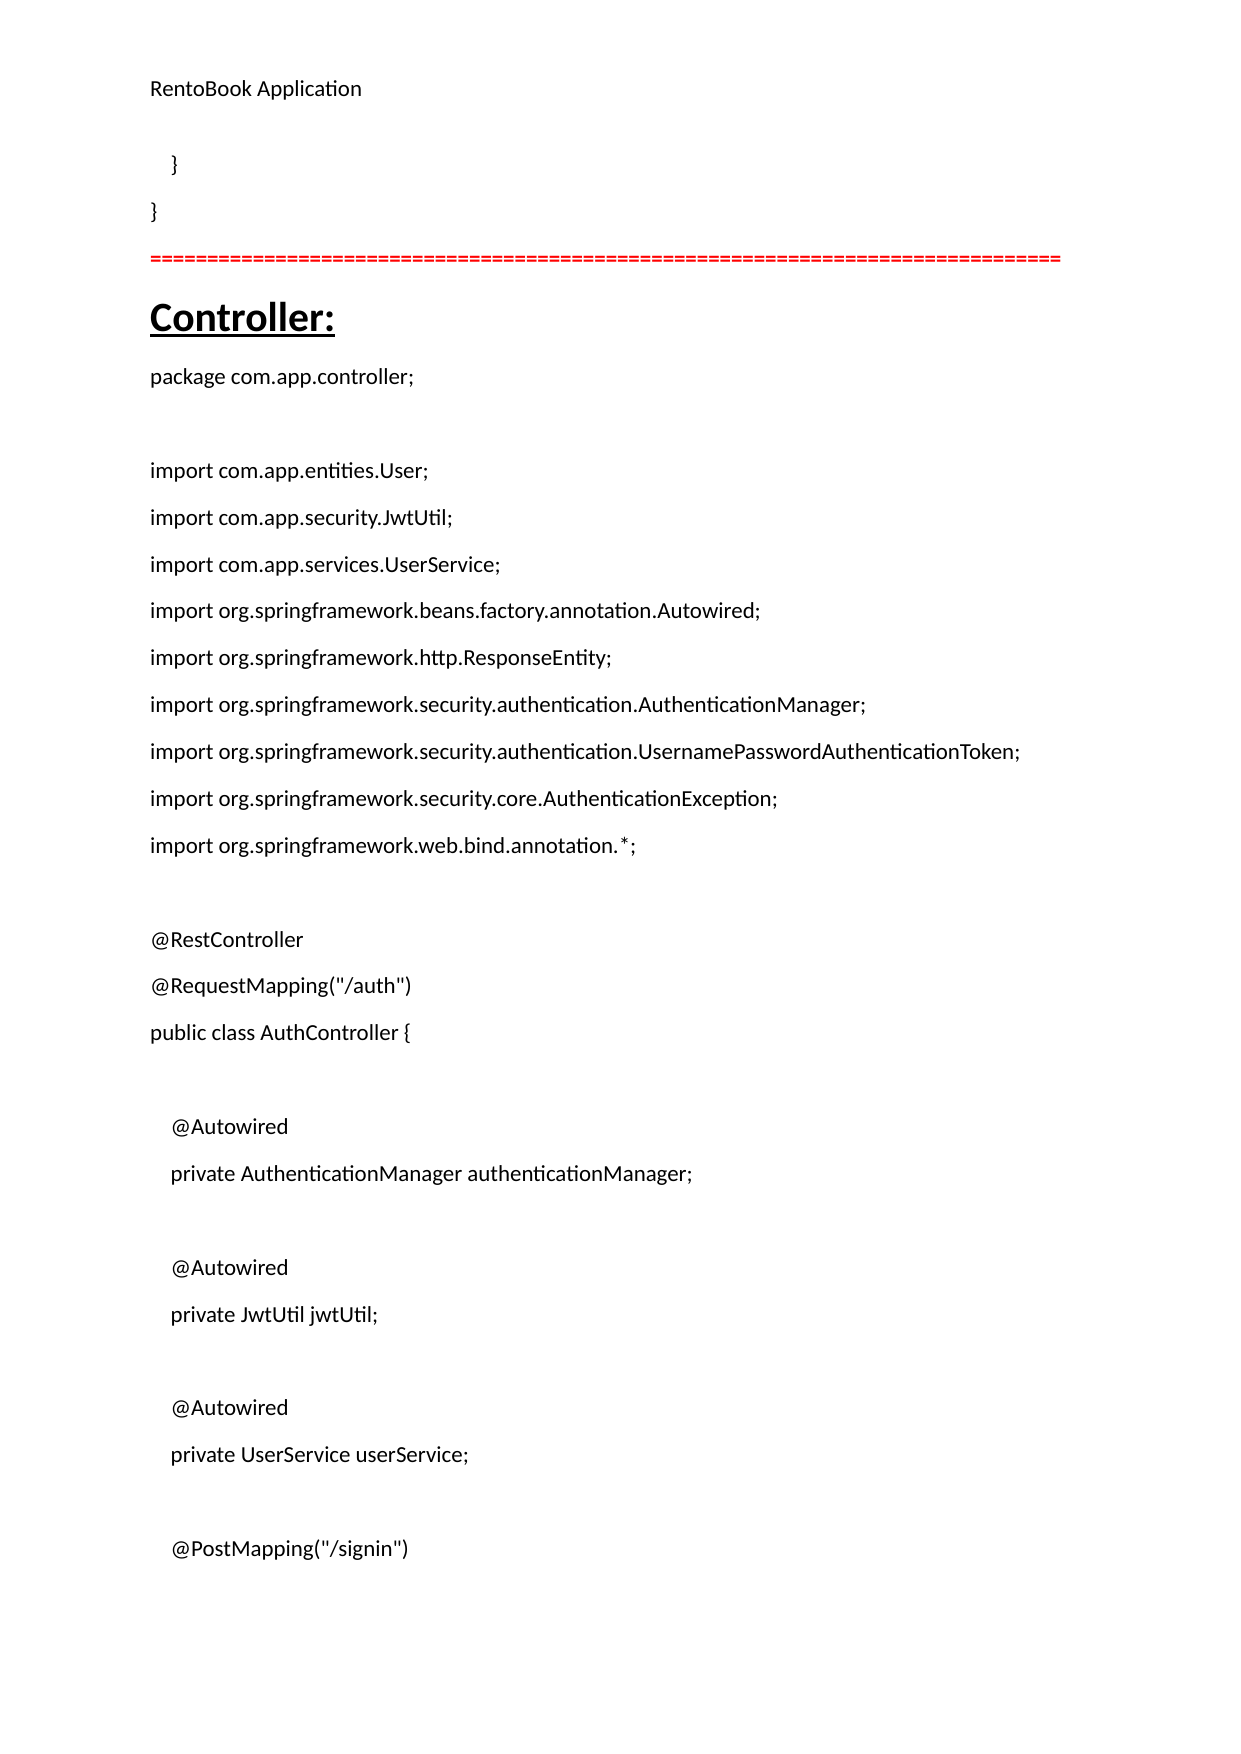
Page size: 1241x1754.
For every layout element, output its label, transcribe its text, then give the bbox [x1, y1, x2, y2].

text import org.springframework.beans.factory.annotation.Autowired; [150, 597, 1090, 624]
text Controller: [150, 291, 1090, 341]
text import org.springframework.web.bind.annotation.*; [150, 831, 1090, 859]
text @PostMapping("/signin") [150, 1534, 1090, 1562]
text public class AuthController { [150, 1018, 1090, 1046]
text private JwtUtil jwtUtil; [150, 1300, 1090, 1328]
text @Autowired [150, 1253, 1090, 1281]
text import com.app.security.JwtUtil; [150, 503, 1090, 531]
text import org.springframework.http.ResponseEntity; [150, 643, 1090, 671]
text ================================================================================ [150, 244, 1090, 272]
text } [150, 197, 1090, 225]
text @RequestMapping("/auth") [150, 972, 1090, 999]
text @RestController [150, 925, 1090, 953]
text import com.app.services.UserService; [150, 550, 1090, 578]
text @Autowired [150, 1393, 1090, 1421]
text import com.app.entities.User; [150, 456, 1090, 484]
text @Autowired [150, 1112, 1090, 1140]
text import org.springframework.security.core.AuthenticationException; [150, 784, 1090, 812]
text private AuthenticationManager authenticationManager; [150, 1159, 1090, 1187]
text import org.springframework.security.authentication.UsernamePasswordAuthenticationToken; [150, 737, 1090, 765]
text package com.app.controller; [150, 362, 1090, 390]
text private UserService userService; [150, 1440, 1090, 1468]
text } [150, 150, 1090, 178]
text import org.springframework.security.authentication.AuthenticationManager; [150, 690, 1090, 718]
